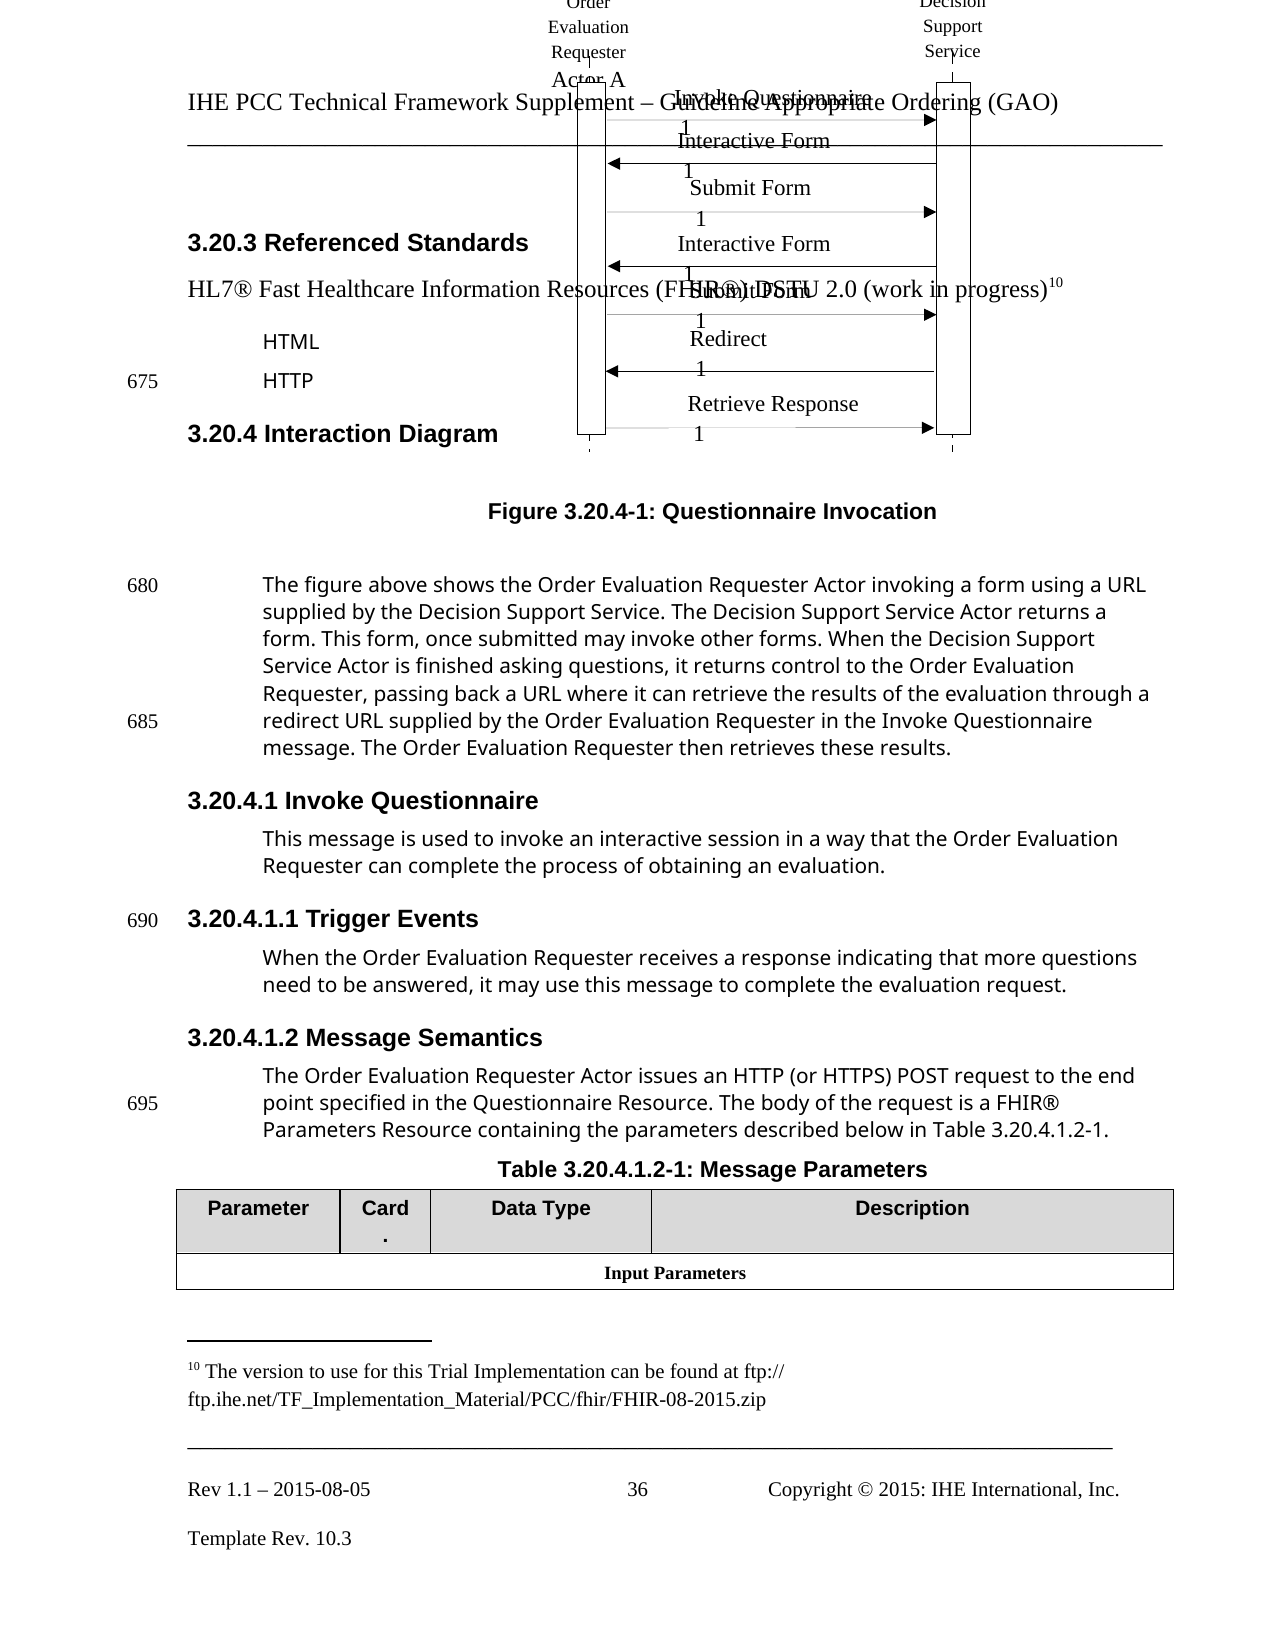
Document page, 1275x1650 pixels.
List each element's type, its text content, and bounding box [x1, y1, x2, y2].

table_cell Input Parameters [177, 1254, 1173, 1289]
subtitle 3.20.4.1.2 Message Semantics [187, 1022, 1162, 1051]
text When the Order Evaluation Requester receives a response indicating that more questions need to be answered, it may use this message to complete the evaluation request. [262, 943, 1162, 997]
text HTTP [262, 367, 1162, 394]
title Table 3.20.4.1.2-1: Message Parameters [262, 1156, 1162, 1183]
table_header Description [652, 1190, 1173, 1252]
table_header Card. [341, 1190, 430, 1252]
text This message is used to invoke an interactive session in a way that the Order Evaluation Requester can complete the process of obtaining an evaluation. [262, 825, 1162, 879]
text HL7® Fast Healthcare Information Resources (FHIR®) DSTU 2.0 (work in progress) [187, 274, 1162, 302]
text The figure above shows the Order Evaluation Requester Actor invoking a form using a URL supplied by the Decision Support Service. The Decision Support Service Actor returns a form. This form, once submitted may invoke other forms. When the Decision Support Service Actor is finished asking questions, it returns control to the Order Evaluation Requester, passing back a URL where it can retrieve the results of the evaluation through a redirect URL supplied by the Order Evaluation Requester in the Invoke Questionnaire message. The Order Evaluation Requester then retrieves these results. [262, 571, 1162, 761]
table_header Parameter [177, 1190, 339, 1252]
subtitle 3.20.4 Interaction Diagram [187, 419, 1162, 448]
subtitle 3.20.4.1.1 Trigger Events [187, 904, 1162, 933]
text The Order Evaluation Requester Actor issues an HTTP (or HTTPS) POST request to the end point specified in the Questionnaire Resource. The body of the request is a FHIR® Parameters Resource containing the parameters described below in Table 3.20.4.1.2-1. [262, 1062, 1162, 1143]
table_header Data Type [431, 1190, 651, 1252]
subtitle 3.20.4.1 Invoke Questionnaire [187, 786, 1162, 814]
subtitle 3.20.3 Referenced Standards [187, 228, 1162, 257]
text HTML [262, 328, 1162, 355]
title Figure 3.20.4-1: Questionnaire Invocation [262, 498, 1162, 525]
